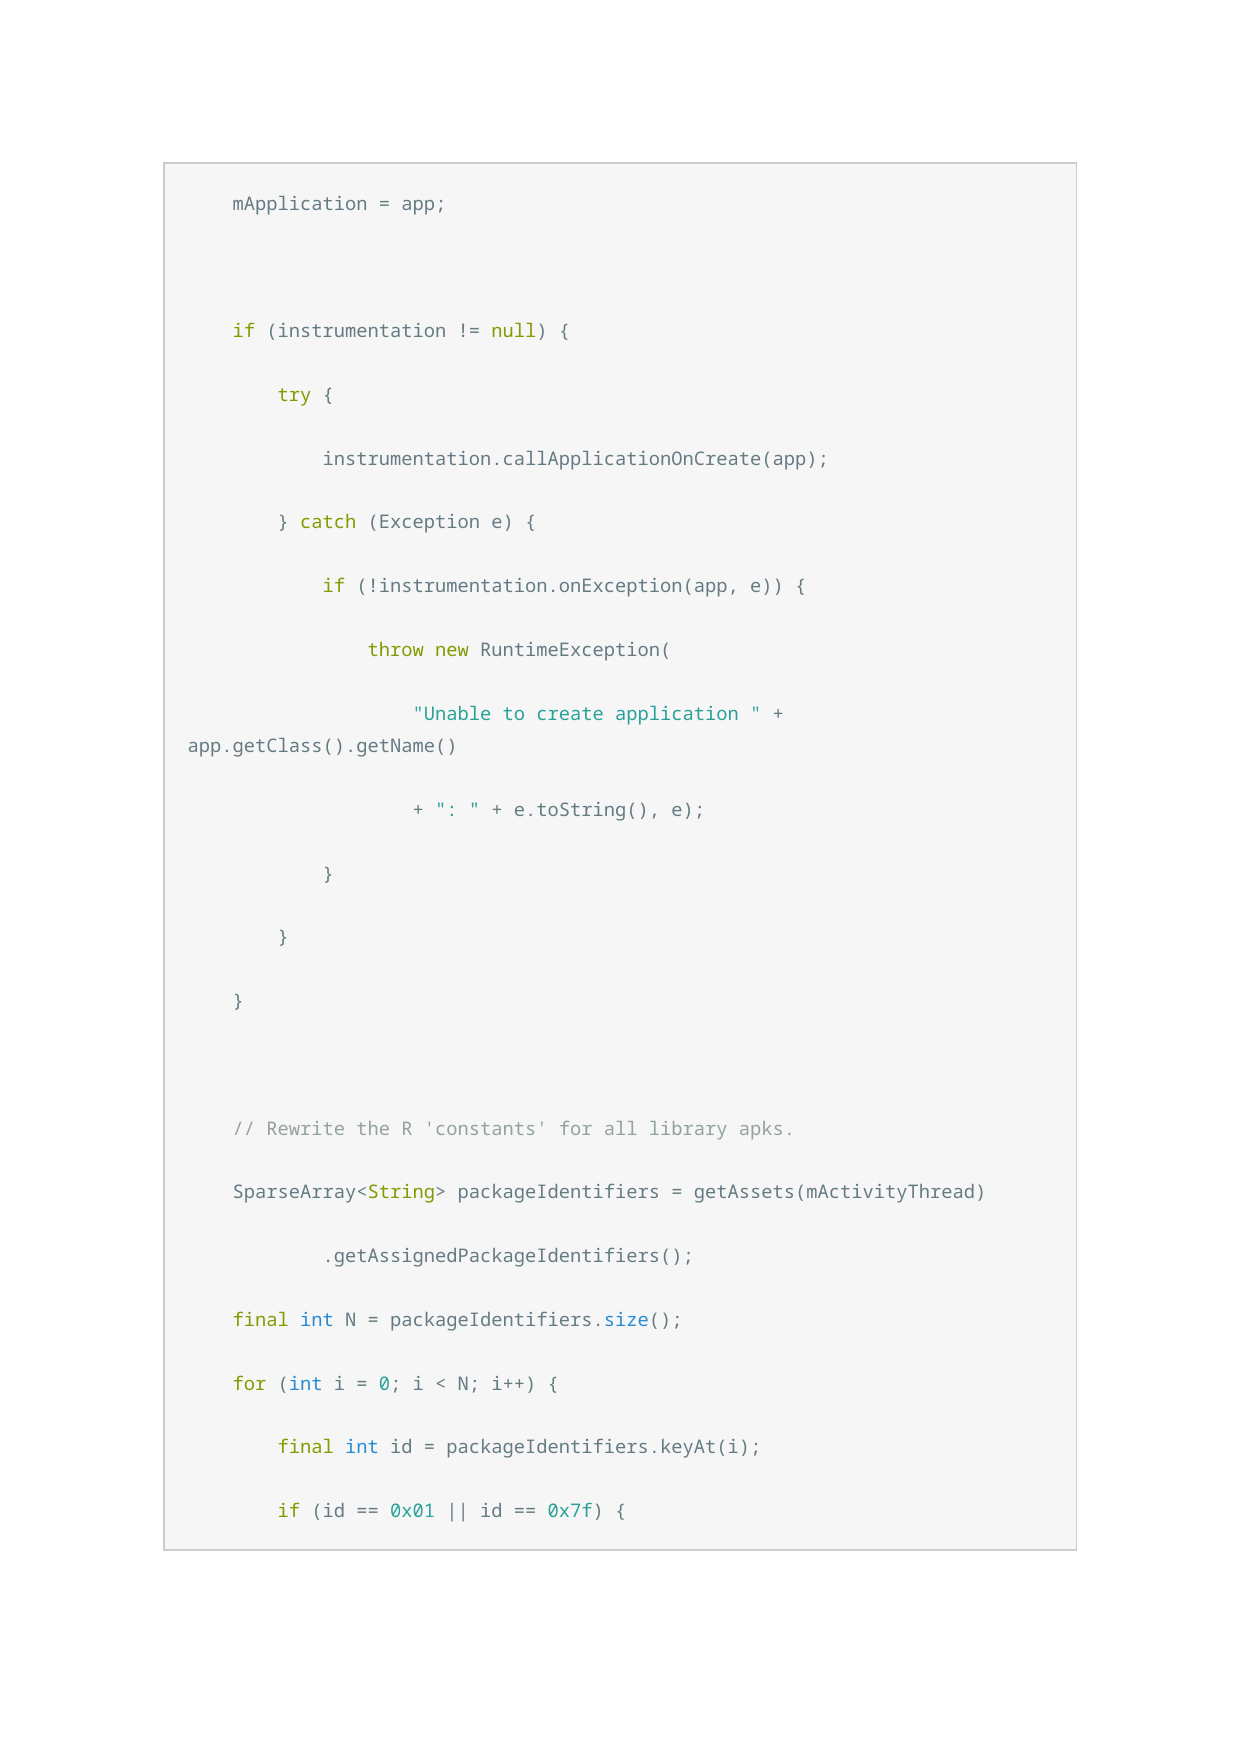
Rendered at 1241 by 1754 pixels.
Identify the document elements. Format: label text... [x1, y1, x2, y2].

text } [165, 959, 1076, 1016]
text instrumentation.callApplicationOnCreate(app); [165, 417, 1076, 474]
text } catch (Exception e) { [165, 481, 1076, 538]
text throw new RuntimeException( [165, 608, 1076, 665]
text if (!instrumentation.onException(app, e)) { [165, 544, 1076, 601]
text if (id == 0x01 || id == 0x7f) { [165, 1469, 1076, 1549]
text "Unable to create application " + app.getClass().getName() [165, 672, 1076, 761]
text final int id = packageIdentifiers.keyAt(i); [165, 1406, 1076, 1463]
text } [165, 832, 1076, 889]
text try { [165, 353, 1076, 410]
text for (int i = 0; i < N; i++) { [165, 1342, 1076, 1399]
text } [165, 896, 1076, 953]
text if (instrumentation != null) { [165, 289, 1076, 346]
text SparseArray<String> packageIdentifiers = getAssets(mActivityThread) [165, 1151, 1076, 1208]
text + ": " + e.toString(), e); [165, 768, 1076, 825]
text // Rewrite the R 'constants' for all library apks. [165, 1087, 1076, 1144]
text .getAssignedPackageIdentifiers(); [165, 1214, 1076, 1271]
text mApplication = app; [165, 164, 1076, 219]
text final int N = packageIdentifiers.size(); [165, 1278, 1076, 1335]
